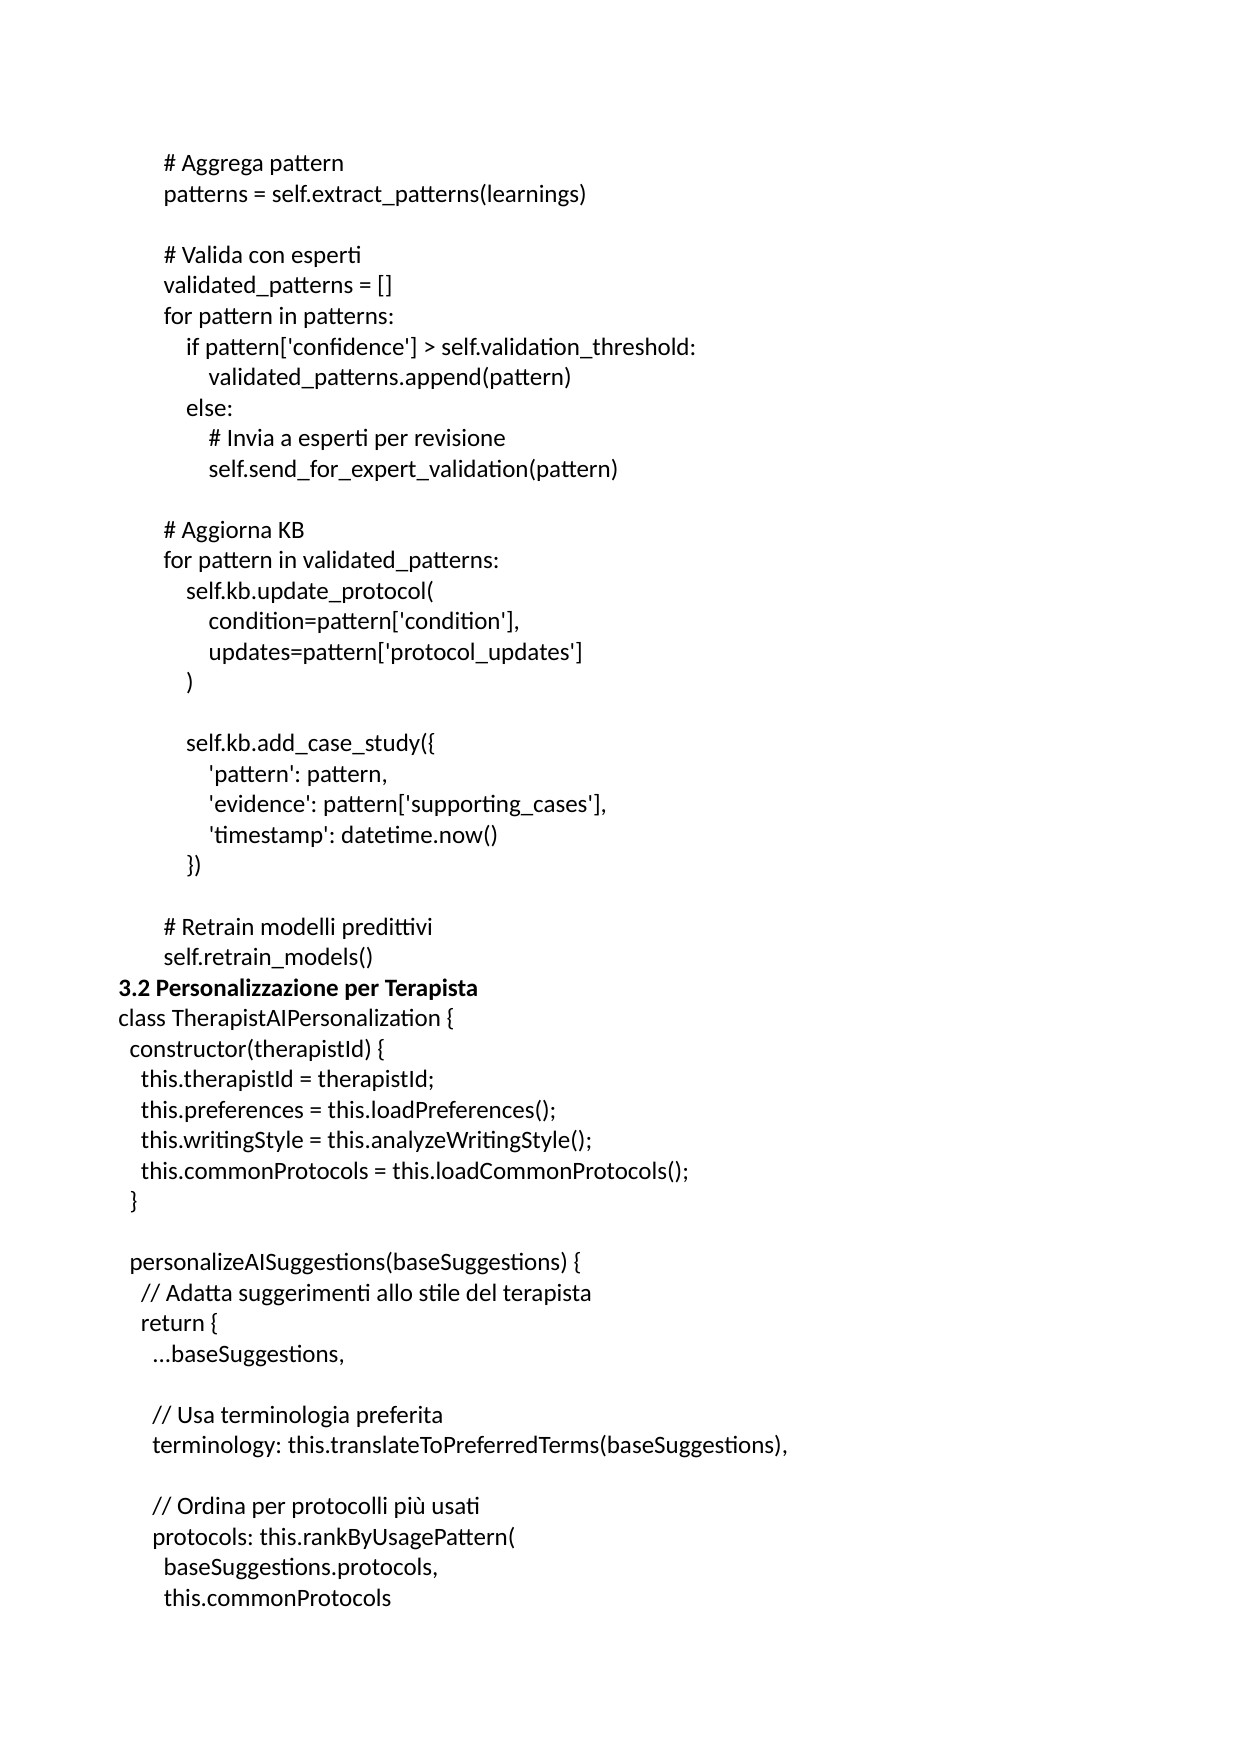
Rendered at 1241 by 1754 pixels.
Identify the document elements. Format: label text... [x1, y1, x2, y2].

text for pattern in validated_patterns: [118, 544, 1122, 575]
text validated_patterns = [] [118, 270, 1122, 300]
text # Aggiorna KB [118, 514, 1122, 544]
text this.preferences = this.loadPreferences(); [118, 1094, 1122, 1124]
text for pattern in patterns: [118, 300, 1122, 331]
text 'timestamp': datetime.now() [118, 819, 1122, 849]
text this.writingStyle = this.analyzeWritingStyle(); [118, 1124, 1122, 1155]
text # Aggrega pattern [118, 148, 1122, 178]
text } [118, 1185, 1122, 1216]
text # Valida con esperti [118, 239, 1122, 270]
text 3.2 Personalizzazione per Terapista [118, 972, 1122, 1002]
text return { [118, 1307, 1122, 1338]
text # Invia a esperti per revisione [118, 422, 1122, 453]
text else: [118, 392, 1122, 422]
text this.therapistId = therapistId; [118, 1063, 1122, 1094]
text // Usa terminologia preferita [118, 1399, 1122, 1429]
text protocols: this.rankByUsagePattern( [118, 1521, 1122, 1552]
text validated_patterns.append(pattern) [118, 361, 1122, 392]
text constructor(therapistId) { [118, 1033, 1122, 1063]
text personalizeAISuggestions(baseSuggestions) { [118, 1246, 1122, 1277]
text self.send_for_expert_validation(pattern) [118, 453, 1122, 483]
text self.kb.add_case_study({ [118, 727, 1122, 758]
text this.commonProtocols = this.loadCommonProtocols(); [118, 1155, 1122, 1185]
text patterns = self.extract_patterns(learnings) [118, 178, 1122, 209]
text baseSuggestions.protocols, [118, 1552, 1122, 1582]
text if pattern['confidence'] > self.validation_threshold: [118, 331, 1122, 361]
text self.kb.update_protocol( [118, 575, 1122, 605]
text terminology: this.translateToPreferredTerms(baseSuggestions), [118, 1429, 1122, 1460]
text updates=pattern['protocol_updates'] [118, 636, 1122, 666]
text 'evidence': pattern['supporting_cases'], [118, 788, 1122, 819]
text // Adatta suggerimenti allo stile del terapista [118, 1277, 1122, 1307]
text 'pattern': pattern, [118, 758, 1122, 788]
text // Ordina per protocolli più usati [118, 1491, 1122, 1521]
text ...baseSuggestions, [118, 1338, 1122, 1368]
text self.retrain_models() [118, 941, 1122, 972]
text ) [118, 666, 1122, 697]
text condition=pattern['condition'], [118, 605, 1122, 636]
text class TherapistAIPersonalization { [118, 1002, 1122, 1033]
text this.commonProtocols [118, 1582, 1122, 1613]
text # Retrain modelli predittivi [118, 911, 1122, 941]
text }) [118, 849, 1122, 880]
